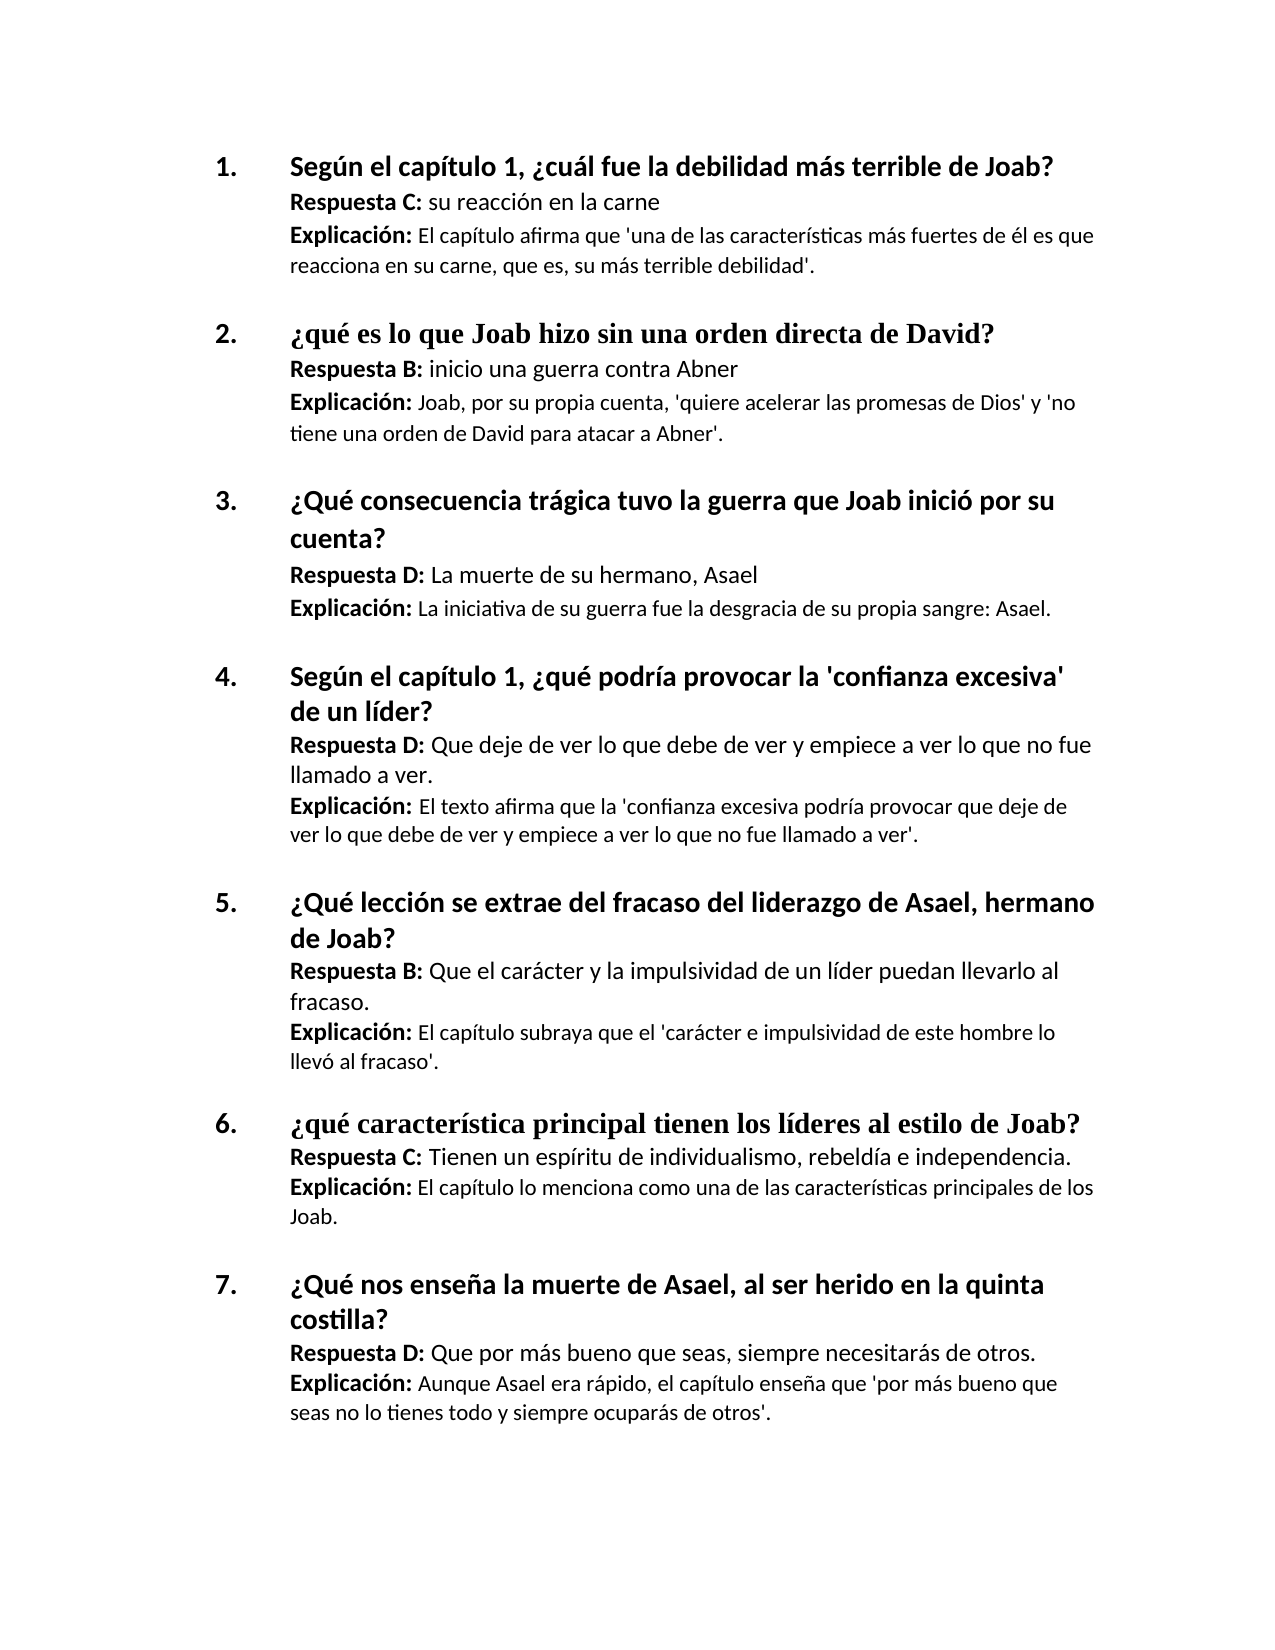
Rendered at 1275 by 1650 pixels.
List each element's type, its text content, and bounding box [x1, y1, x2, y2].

list Respuesta B: inicio una guerra contra Abner [290, 353, 1098, 384]
list Explicación: El capítulo subraya que el 'carácter e impulsividad de este hombre lo llevó al fracaso'. [290, 1016, 1098, 1075]
list Respuesta D: Que por más bueno que seas, siempre necesitarás de otros. [290, 1337, 1098, 1367]
list Explicación: Aunque Asael era rápido, el capítulo enseña que 'por más bueno que seas no lo tienes todo y siempre ocuparás de otros'. [290, 1367, 1098, 1426]
list Según el capítulo 1, ¿cuál fue la debilidad más terrible de Joab? [215, 148, 1098, 183]
list Respuesta B: Que el carácter y la impulsividad de un líder puedan llevarlo al fracaso. [290, 955, 1098, 1016]
list Explicación: Joab, por su propia cuenta, 'quiere acelerar las promesas de Dios' y 'no tiene una orden de David para atacar a Abner'. [290, 386, 1098, 447]
list Explicación: El capítulo lo menciona como una de las características principales de los Joab. [290, 1172, 1098, 1230]
list ¿qué característica principal tienen los líderes al estilo de Joab? [215, 1105, 1098, 1141]
list Respuesta D: La muerte de su hermano, Asael [290, 559, 1098, 589]
list ¿Qué consecuencia trágica tuvo la guerra que Joab inició por su cuenta? [215, 482, 1098, 556]
list ¿Qué lección se extrae del fracaso del liderazgo de Asael, hermano de Joab? [215, 884, 1098, 955]
list ¿qué es lo que Joab hizo sin una orden directa de David? [215, 315, 1098, 350]
list Explicación: El capítulo afirma que 'una de las características más fuertes de él es que reacciona en su carne, que es, su más terrible debilidad'. [290, 219, 1098, 280]
list ¿Qué nos enseña la muerte de Asael, al ser herido en la quinta costilla? [215, 1266, 1098, 1337]
list Respuesta D: Que deje de ver lo que debe de ver y empiece a ver lo que no fue llamado a ver. [290, 729, 1098, 790]
list Respuesta C: su reacción en la carne [290, 186, 1098, 217]
list Según el capítulo 1, ¿qué podría provocar la 'confianza excesiva' de un líder? [215, 658, 1098, 729]
list Explicación: El texto afirma que la 'confianza excesiva podría provocar que deje de ver lo que debe de ver y empiece a ver lo que no fue llamado a ver'. [290, 790, 1098, 848]
list Respuesta C: Tienen un espíritu de individualismo, rebeldía e independencia. [290, 1141, 1098, 1172]
list Explicación: La iniciativa de su guerra fue la desgracia de su propia sangre: Asael. [290, 592, 1098, 622]
